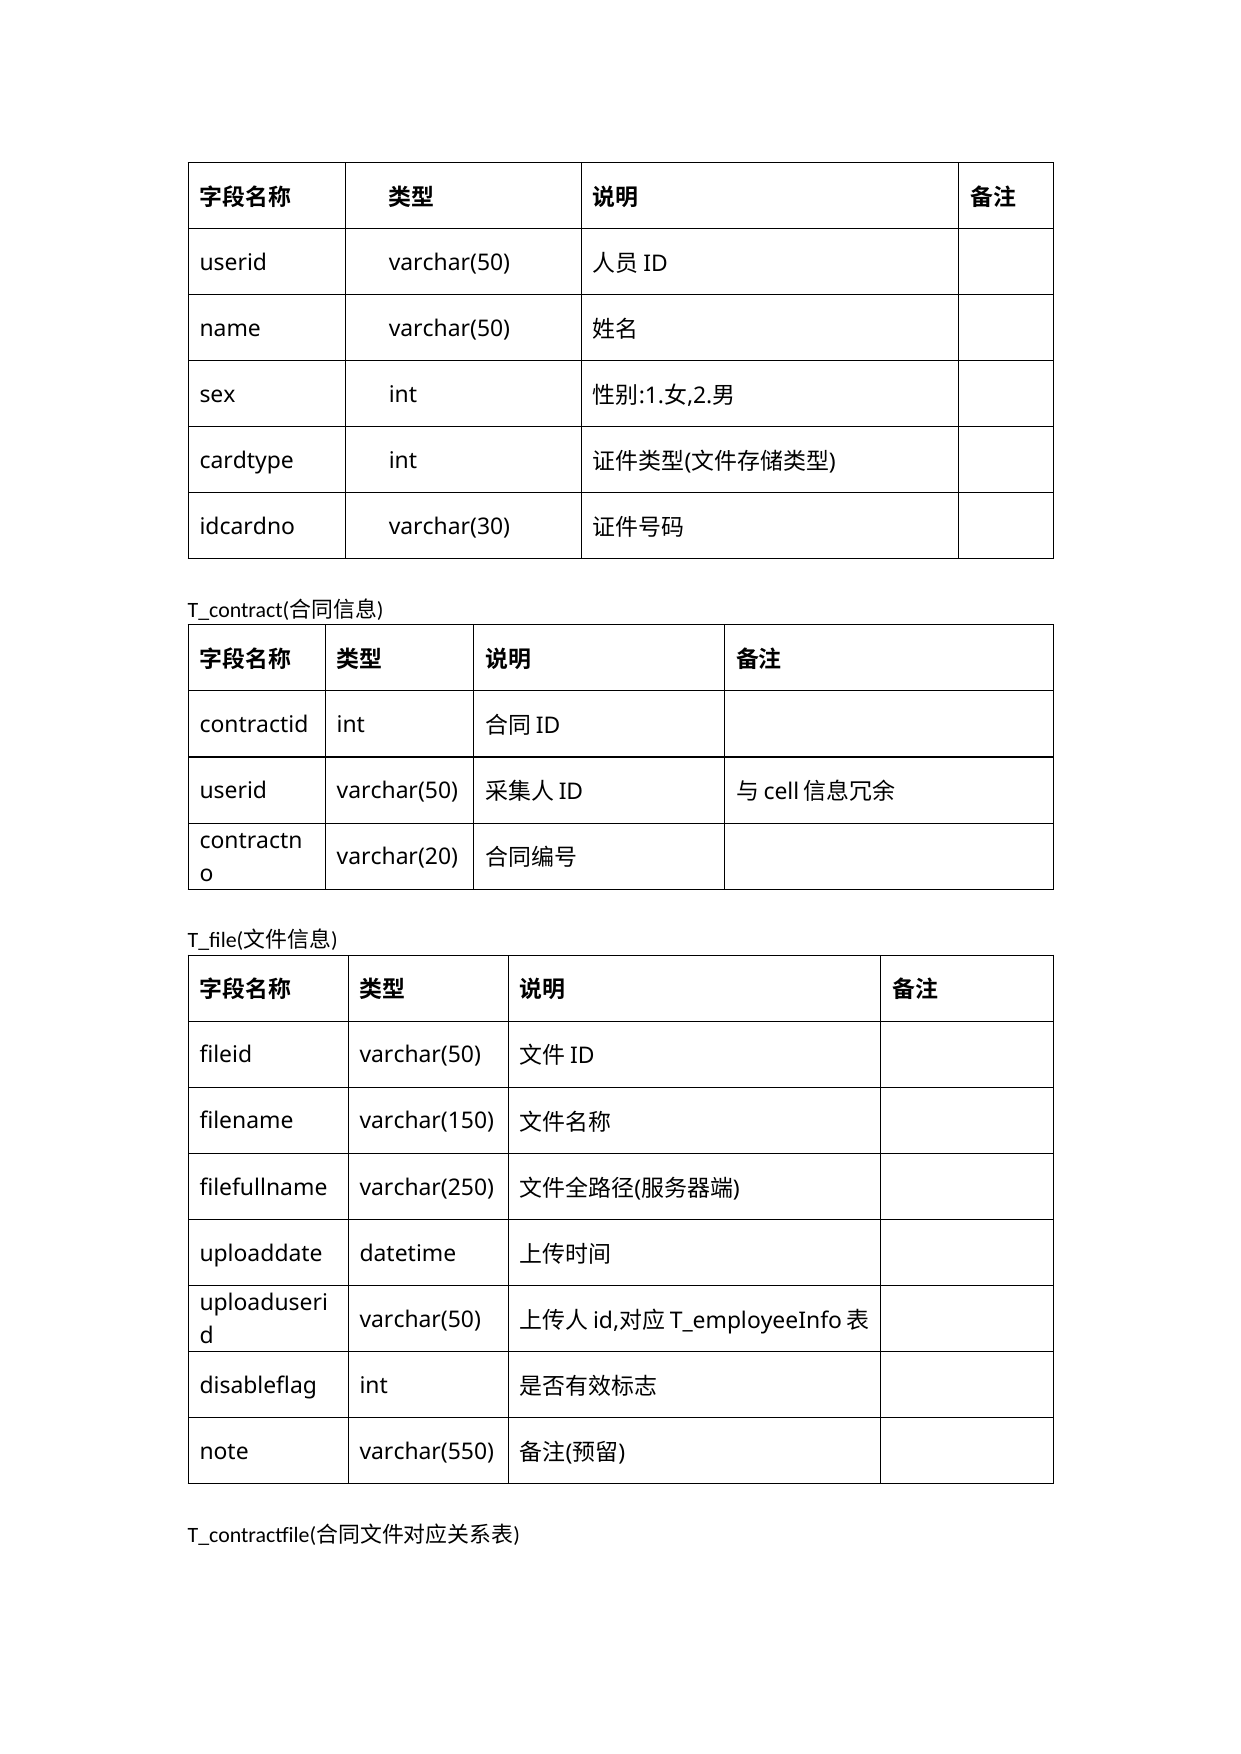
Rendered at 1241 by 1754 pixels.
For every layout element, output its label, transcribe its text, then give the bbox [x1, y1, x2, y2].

table_cell int [349, 1352, 508, 1417]
table_cell varchar(550) [349, 1418, 508, 1483]
table_cell varchar(50) [326, 758, 473, 822]
table_cell [959, 295, 1053, 360]
table_cell cardtype [189, 427, 345, 492]
table_cell int [377, 361, 581, 426]
table_cell 与cell信息冗余 [725, 758, 1053, 822]
table_cell 人员ID [582, 229, 958, 294]
table_cell varchar(50) [349, 1022, 508, 1087]
table_cell 合同ID [474, 691, 724, 756]
table_cell 姓名 [582, 295, 958, 360]
text T_contract(合同信息) [187, 592, 1053, 624]
table_cell [346, 493, 377, 558]
table_cell uploaddate [189, 1220, 348, 1285]
table_cell contractno [189, 824, 325, 888]
table_cell 合同编号 [474, 824, 724, 888]
table_header 字段名称 [189, 956, 348, 1021]
table_cell idcardno [189, 493, 345, 558]
table_cell 证件号码 [582, 493, 958, 558]
table_cell [959, 361, 1053, 426]
table_cell [881, 1154, 1053, 1219]
table_cell 备注(预留) [509, 1418, 880, 1483]
table_cell int [377, 427, 581, 492]
table_cell filename [189, 1088, 348, 1153]
text T_file(文件信息) [187, 922, 1053, 954]
table_cell sex [189, 361, 345, 426]
table_cell varchar(150) [349, 1088, 508, 1153]
text T_contractfile(合同文件对应关系表) [187, 1516, 1053, 1549]
table_cell 上传时间 [509, 1220, 880, 1285]
table_cell disableflag [189, 1352, 348, 1417]
table_header 备注 [881, 956, 1053, 1021]
table_header 备注 [959, 163, 1053, 228]
table_cell [881, 1220, 1053, 1285]
table_cell [881, 1352, 1053, 1417]
table_header 说明 [474, 625, 724, 690]
table_header 说明 [582, 163, 958, 228]
table_header 字段名称 [189, 163, 345, 228]
table_header 类型 [326, 625, 473, 690]
table_cell 文件ID [509, 1022, 880, 1087]
table_header 备注 [725, 625, 1053, 690]
table_cell filefullname [189, 1154, 348, 1219]
table_cell 上传人id,对应T_employeeInfo表 [509, 1286, 880, 1351]
table_cell userid [189, 758, 325, 822]
table_cell [346, 229, 377, 294]
table_cell varchar(250) [349, 1154, 508, 1219]
table_cell name [189, 295, 345, 360]
table_header 类型 [377, 163, 581, 228]
table_cell int [326, 691, 473, 756]
table_cell datetime [349, 1220, 508, 1285]
table_cell 采集人ID [474, 758, 724, 822]
table_header 字段名称 [189, 625, 325, 690]
table_cell [881, 1286, 1053, 1351]
table_cell 性别:1.女,2.男 [582, 361, 958, 426]
table_cell note [189, 1418, 348, 1483]
table_cell [881, 1418, 1053, 1483]
table_cell [725, 824, 1053, 888]
table_cell [959, 493, 1053, 558]
table_header 说明 [509, 956, 880, 1021]
table_cell 是否有效标志 [509, 1352, 880, 1417]
table_cell 文件名称 [509, 1088, 880, 1153]
table_cell varchar(50) [377, 295, 581, 360]
table_cell [346, 361, 377, 426]
table_header [346, 163, 377, 228]
table_cell varchar(30) [377, 493, 581, 558]
table_cell [346, 427, 377, 492]
table_cell [725, 691, 1053, 756]
table_cell varchar(20) [326, 824, 473, 888]
table_cell 文件全路径(服务器端) [509, 1154, 880, 1219]
table_cell uploaduserid [189, 1286, 348, 1351]
table_cell [959, 427, 1053, 492]
table_cell [346, 295, 377, 360]
table_cell 证件类型(文件存储类型) [582, 427, 958, 492]
table_cell userid [189, 229, 345, 294]
table_cell [959, 229, 1053, 294]
table_header 类型 [349, 956, 508, 1021]
table_cell fileid [189, 1022, 348, 1087]
table_cell varchar(50) [377, 229, 581, 294]
table_cell [881, 1022, 1053, 1087]
table_cell [881, 1088, 1053, 1153]
table_cell varchar(50) [349, 1286, 508, 1351]
table_cell contractid [189, 691, 325, 756]
